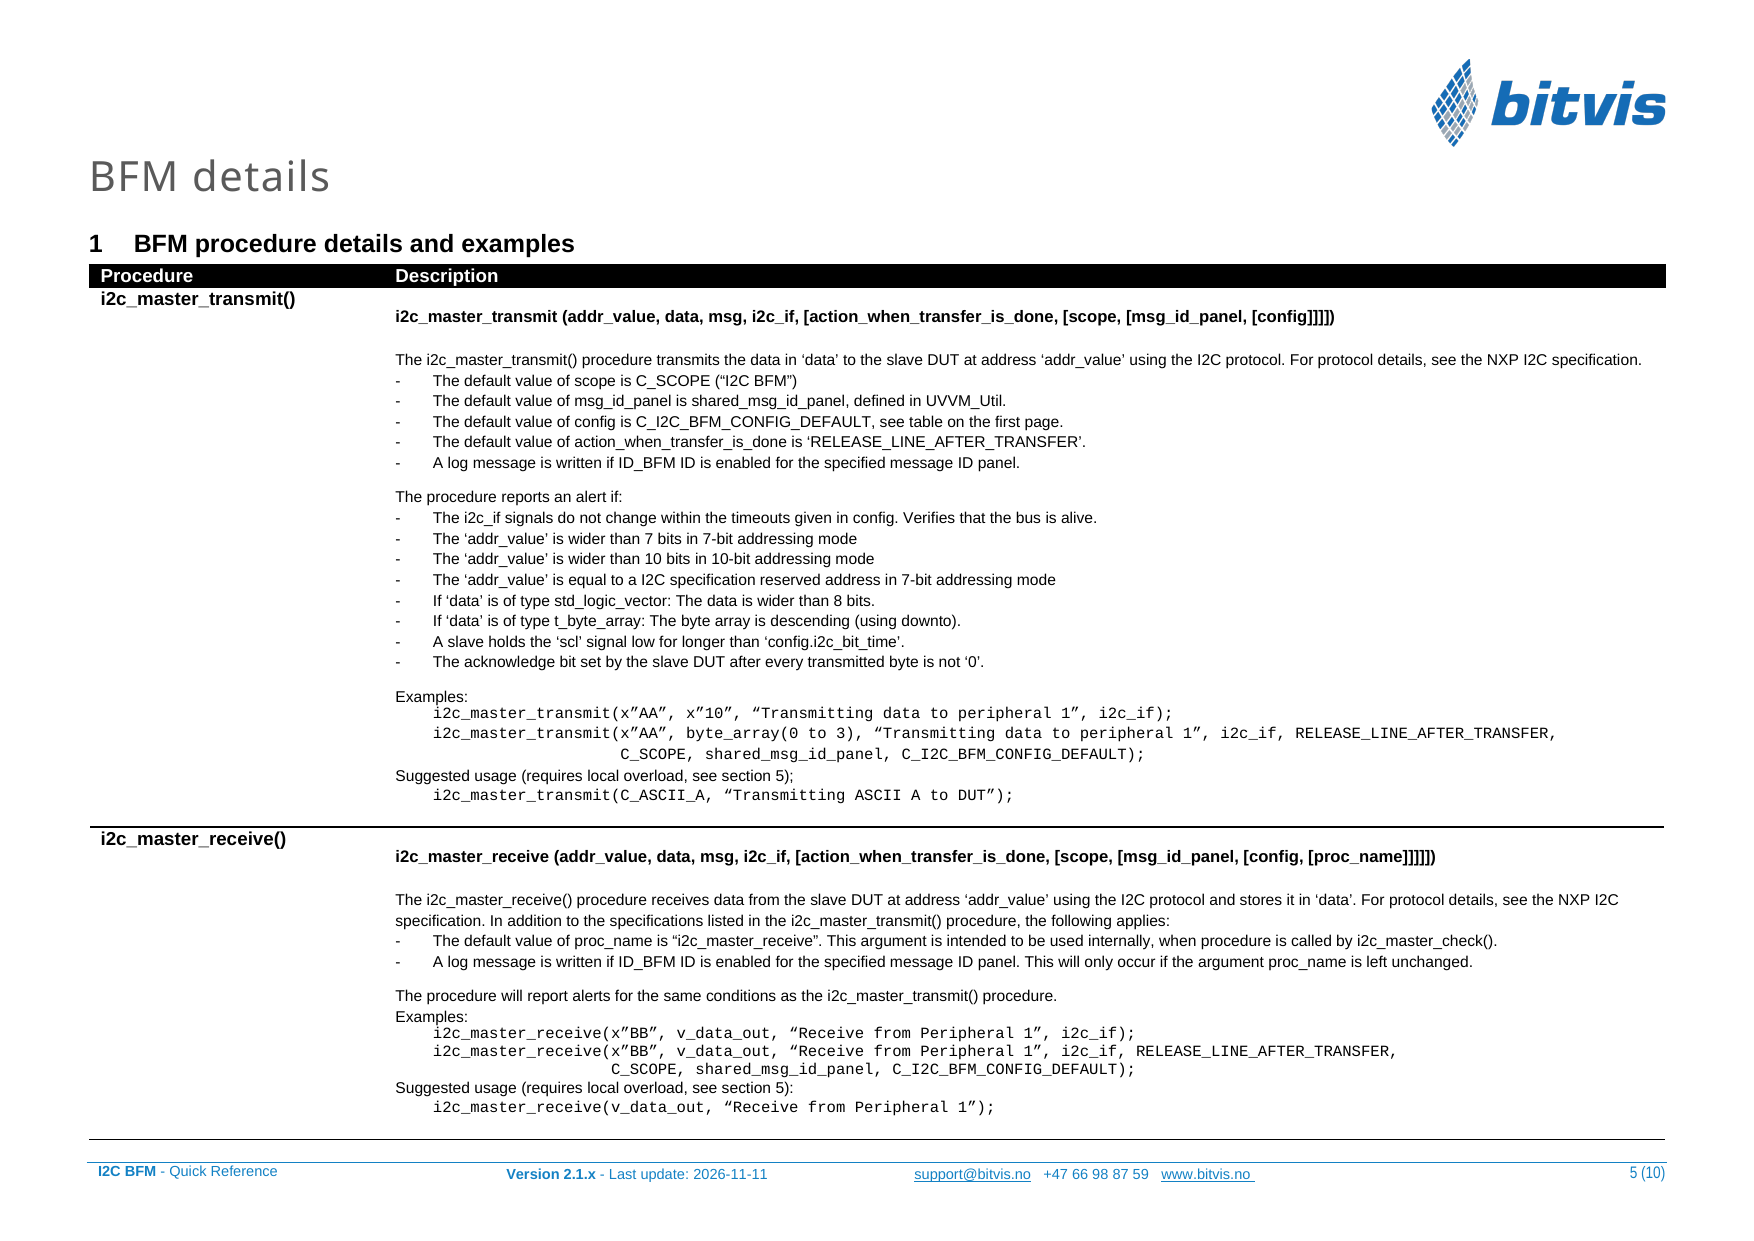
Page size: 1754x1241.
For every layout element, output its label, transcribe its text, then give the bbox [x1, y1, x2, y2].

picture [1431, 59, 1666, 147]
table_cell i2c_master_transmit() [89, 288, 384, 826]
table_cell i2c_master_receive (addr_value, data, msg, i2c_if, [action_when_transfer_is_done, [scope, [msg_id_panel, [config, [proc_name]]]]]) The i2c_master_receive() procedure receives data from the slave DUT at address ‘addr_value’ using the I2C protocol and stores it in ‘data’. For protocol details, see the NXP I2C specification. In addition to the specifications listed in the i2c_master_transmit() procedure, the following applies: The default value of proc_name is “i2c_master_receive”. This argument is intended to be used internally, when procedure is called by i2c_master_check(). A log message is written if ID_BFM ID is enabled for the specified message ID panel. This will only occur if the argument proc_name is left unchanged. The procedure will report alerts for the same conditions as the i2c_master_transmit() procedure. Examples: i2c_master_receive(x”BB”, v_data_out, “Receive from Peripheral 1”, i2c_if); i2c_master_receive(x”BB”, v_data_out, “Receive from Peripheral 1”, i2c_if, RELEASE_LINE_AFTER_TRANSFER, C_SCOPE, shared_msg_id_panel, C_I2C_BFM_CONFIG_DEFAULT); Suggested usage (requires local overload, see section 5): i2c_master_receive(v_data_out, “Receive from Peripheral 1”); [384, 826, 1665, 1139]
table_cell i2c_master_transmit (addr_value, data, msg, i2c_if, [action_when_transfer_is_done, [scope, [msg_id_panel, [config]]]]) The i2c_master_transmit() procedure transmits the data in ‘data’ to the slave DUT at address ‘addr_value’ using the I2C protocol. For protocol details, see the NXP I2C specification. The default value of scope is C_SCOPE (“I2C BFM”) The default value of msg_id_panel is shared_msg_id_panel, defined in UVVM_Util. The default value of config is C_I2C_BFM_CONFIG_DEFAULT, see table on the first page. The default value of action_when_transfer_is_done is ‘RELEASE_LINE_AFTER_TRANSFER’. A log message is written if ID_BFM ID is enabled for the specified message ID panel. The procedure reports an alert if: The i2c_if signals do not change within the timeouts given in config. Verifies that the bus is alive. The ‘addr_value’ is wider than 7 bits in 7-bit addressing mode The ‘addr_value’ is wider than 10 bits in 10-bit addressing mode The ‘addr_value’ is equal to a I2C specification reserved address in 7-bit addressing mode If ‘data’ is of type std_logic_vector: The data is wider than 8 bits. If ‘data’ is of type t_byte_array: The byte array is descending (using downto). A slave holds the ‘scl’ signal low for longer than ‘config.i2c_bit_time’. The acknowledge bit set by the slave DUT after every transmitted byte is not ‘0’. Examples: i2c_master_transmit(x”AA”, x”10”, “Transmitting data to peripheral 1”, i2c_if); i2c_master_transmit(x”AA”, byte_array(0 to 3), “Transmitting data to peripheral 1”, i2c_if, RELEASE_LINE_AFTER_TRANSFER, C_SCOPE, shared_msg_id_panel, C_I2C_BFM_CONFIG_DEFAULT); Suggested usage (requires local overload, see section 5); i2c_master_transmit(C_ASCII_A, “Transmitting ASCII A to DUT”); [384, 288, 1665, 826]
table_header Description [384, 265, 1664, 286]
subtitle BFM details [88, 147, 1665, 204]
table_header Procedure [90, 265, 383, 286]
subtitle BFM procedure details and examples [88, 229, 1665, 257]
table_cell i2c_master_receive() [89, 826, 384, 1139]
